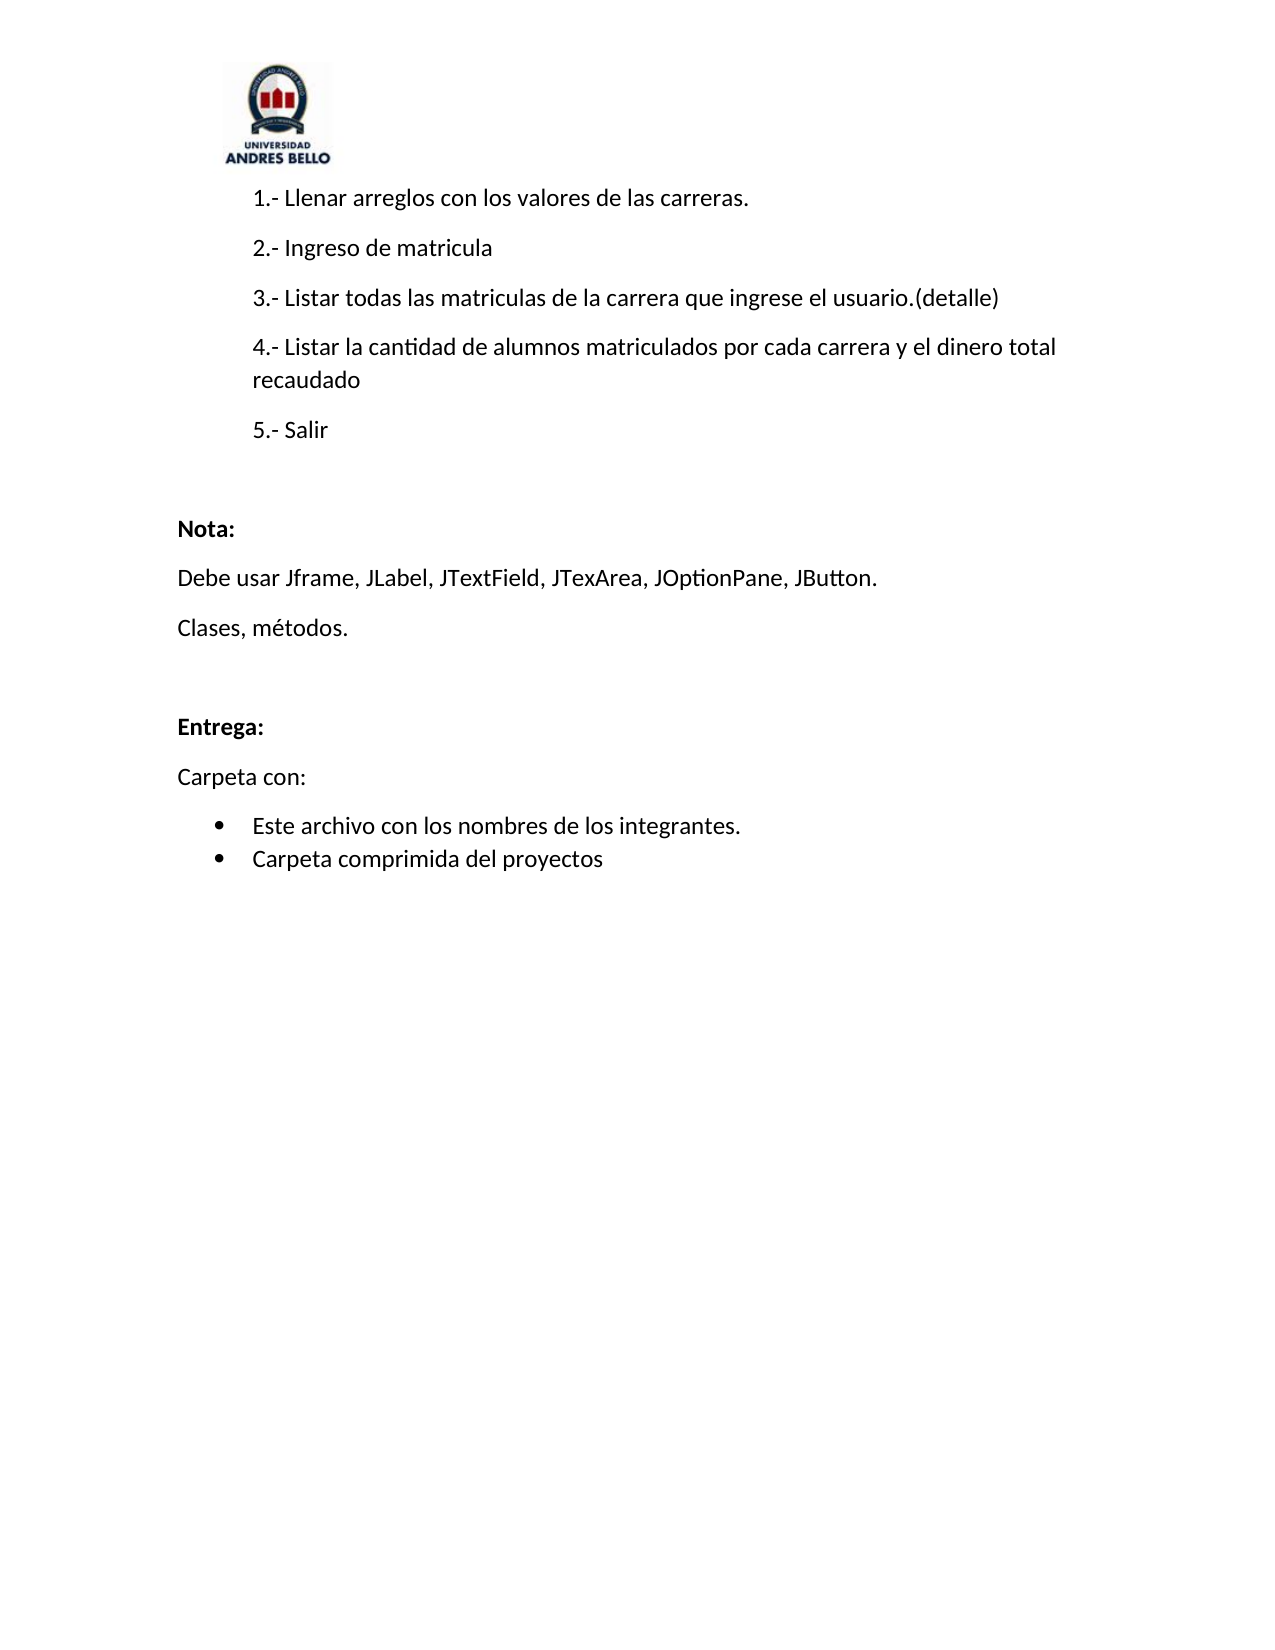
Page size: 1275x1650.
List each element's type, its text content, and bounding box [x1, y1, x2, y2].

text 3.- Listar todas las matriculas de la carrera que ingrese el usuario.(detalle) [252, 282, 1098, 312]
list Carpeta comprimida del proyectos [215, 843, 1098, 874]
text Debe usar Jframe, JLabel, JTextField, JTexArea, JOptionPane, JButton. [177, 562, 1098, 593]
list Este archivo con los nombres de los integrantes. [215, 810, 1098, 841]
text Clases, métodos. [177, 612, 1098, 643]
text Entrega: [177, 711, 1098, 742]
text Carpeta con: [177, 761, 1098, 791]
text Nota: [177, 513, 1098, 543]
text 2.- Ingreso de matricula [252, 232, 1098, 263]
text 5.- Salir [252, 414, 1098, 444]
text 1.- Llenar arreglos con los valores de las carreras. [252, 182, 1098, 213]
text 4.- Listar la cantidad de alumnos matriculados por cada carrera y el dinero total recaudado [252, 331, 1098, 395]
picture [177, 44, 380, 183]
